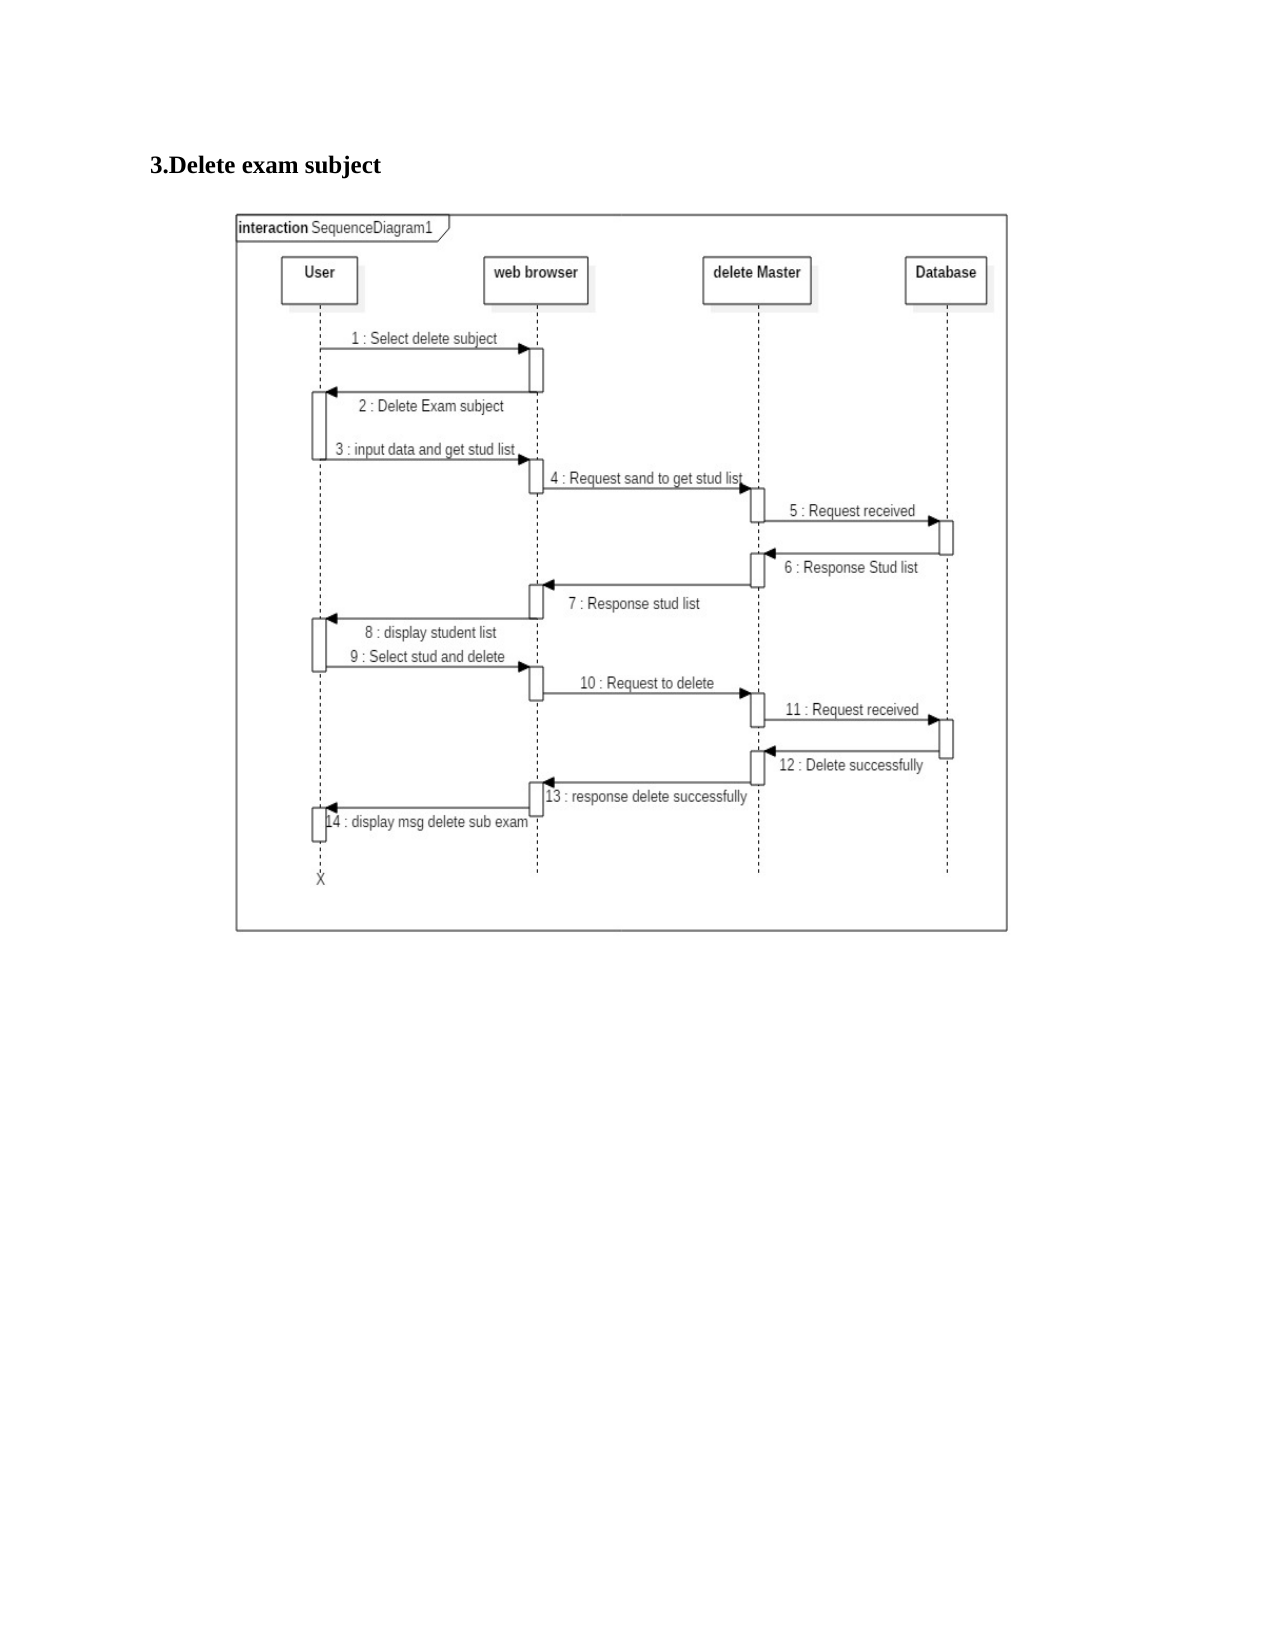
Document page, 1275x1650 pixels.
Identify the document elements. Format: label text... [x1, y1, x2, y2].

picture [226, 203, 1049, 979]
text 3.Delete exam subject [150, 150, 1125, 179]
